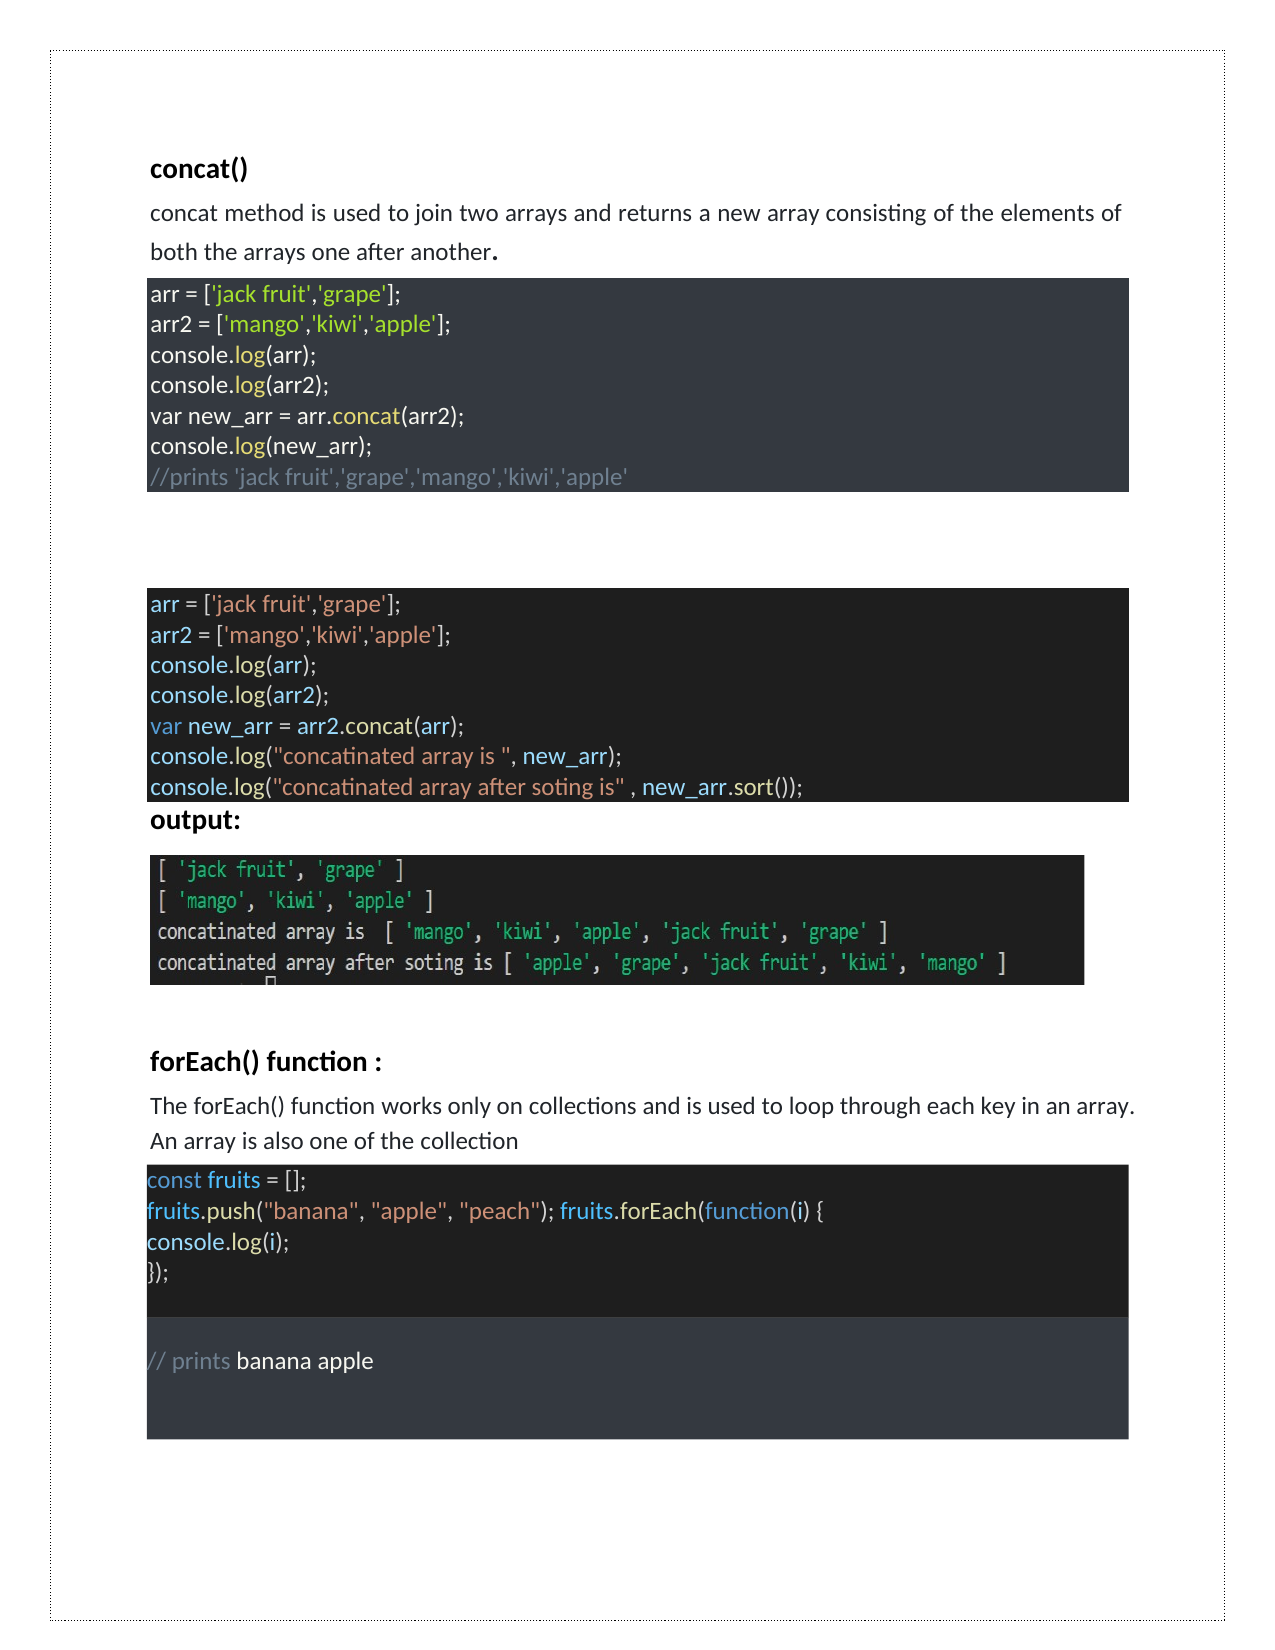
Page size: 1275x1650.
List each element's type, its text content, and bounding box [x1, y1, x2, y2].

text The forEach() function works only on collections and is used to loop through each key in an array. An array is also one of the collection [150, 1090, 1147, 1155]
subtitle output: [150, 586, 1171, 836]
text forEach() function : [150, 1043, 1171, 1079]
picture [150, 855, 1085, 985]
text concat method is used to join two arrays and returns a new array consisting of the elements of both the arrays one after another. [150, 198, 1125, 267]
subtitle concat() [150, 150, 1171, 186]
